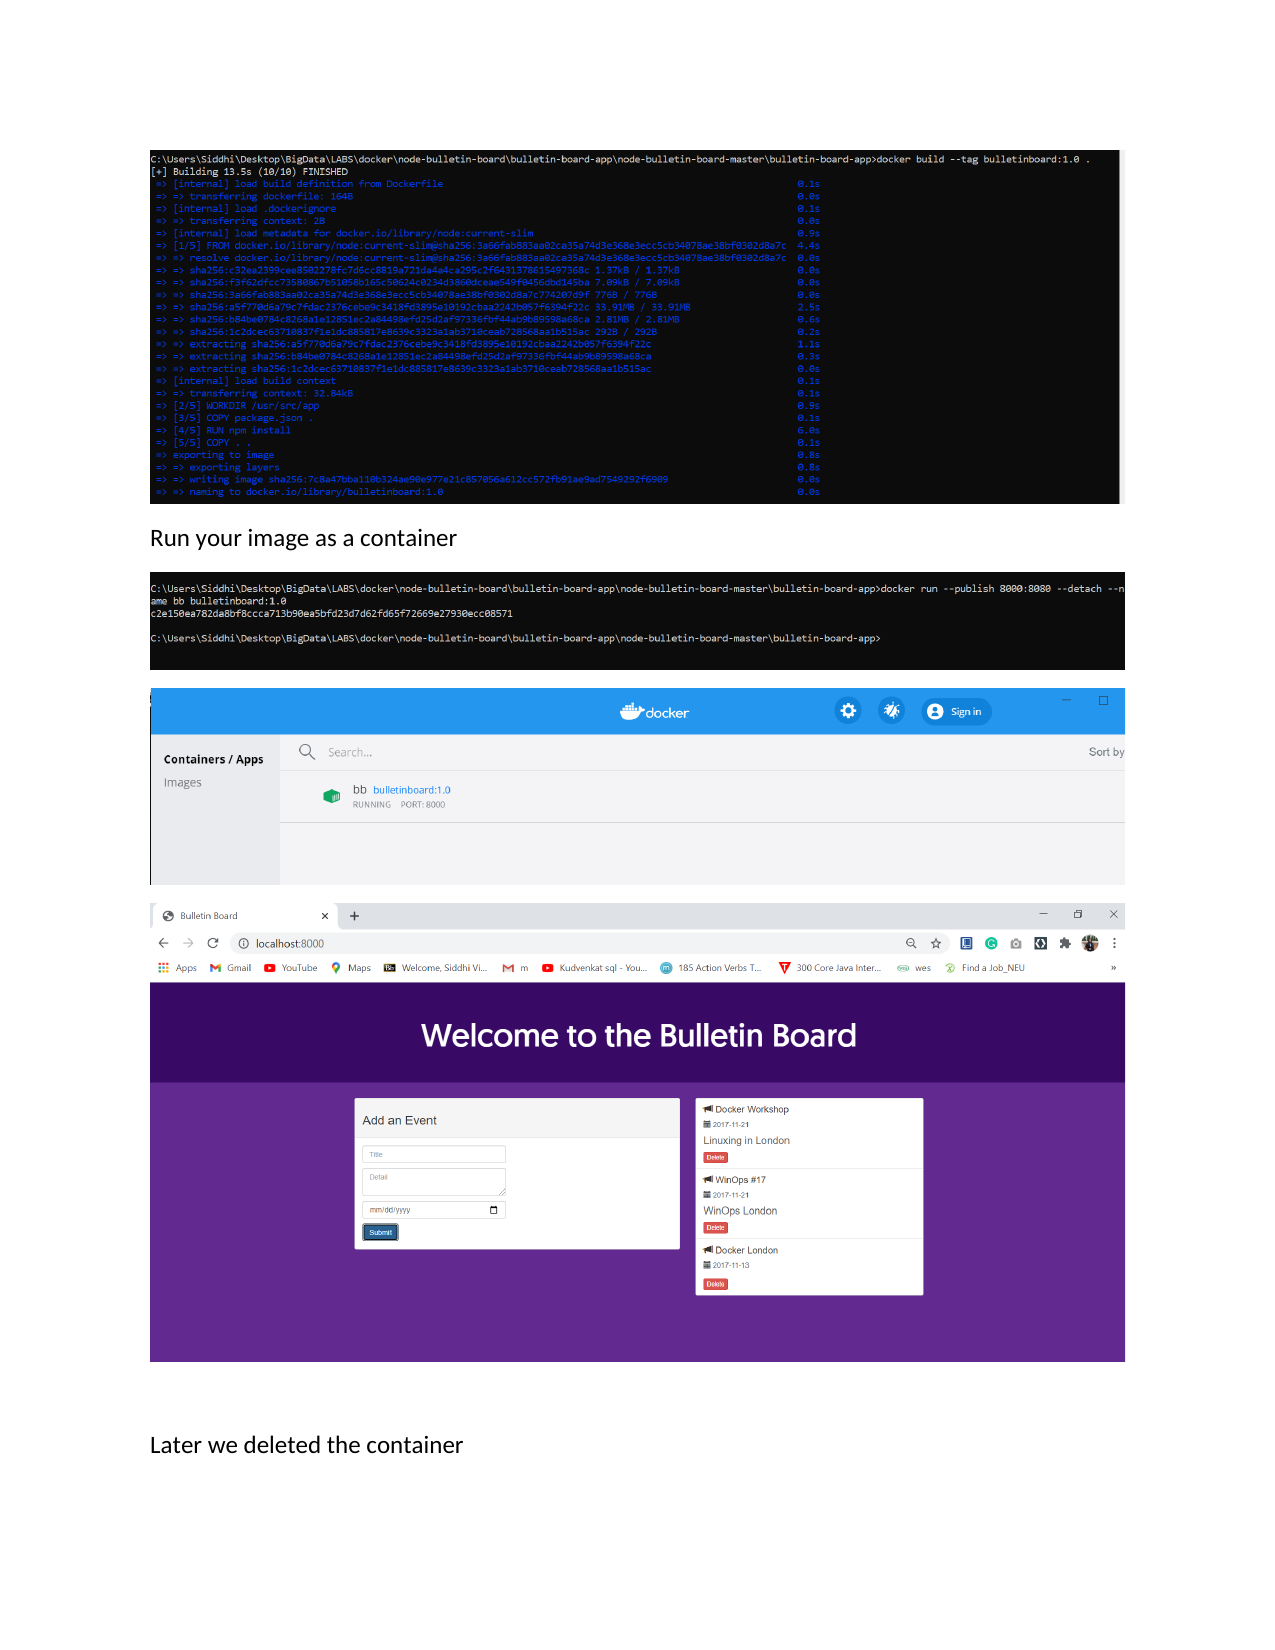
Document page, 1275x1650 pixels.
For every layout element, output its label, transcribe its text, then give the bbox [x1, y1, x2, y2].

picture [150, 688, 1125, 885]
picture [150, 903, 1125, 1362]
picture [150, 572, 1125, 670]
text Run your image as a container [150, 523, 1125, 553]
picture [150, 150, 1125, 504]
text Later we deleted the container [150, 1429, 1125, 1460]
